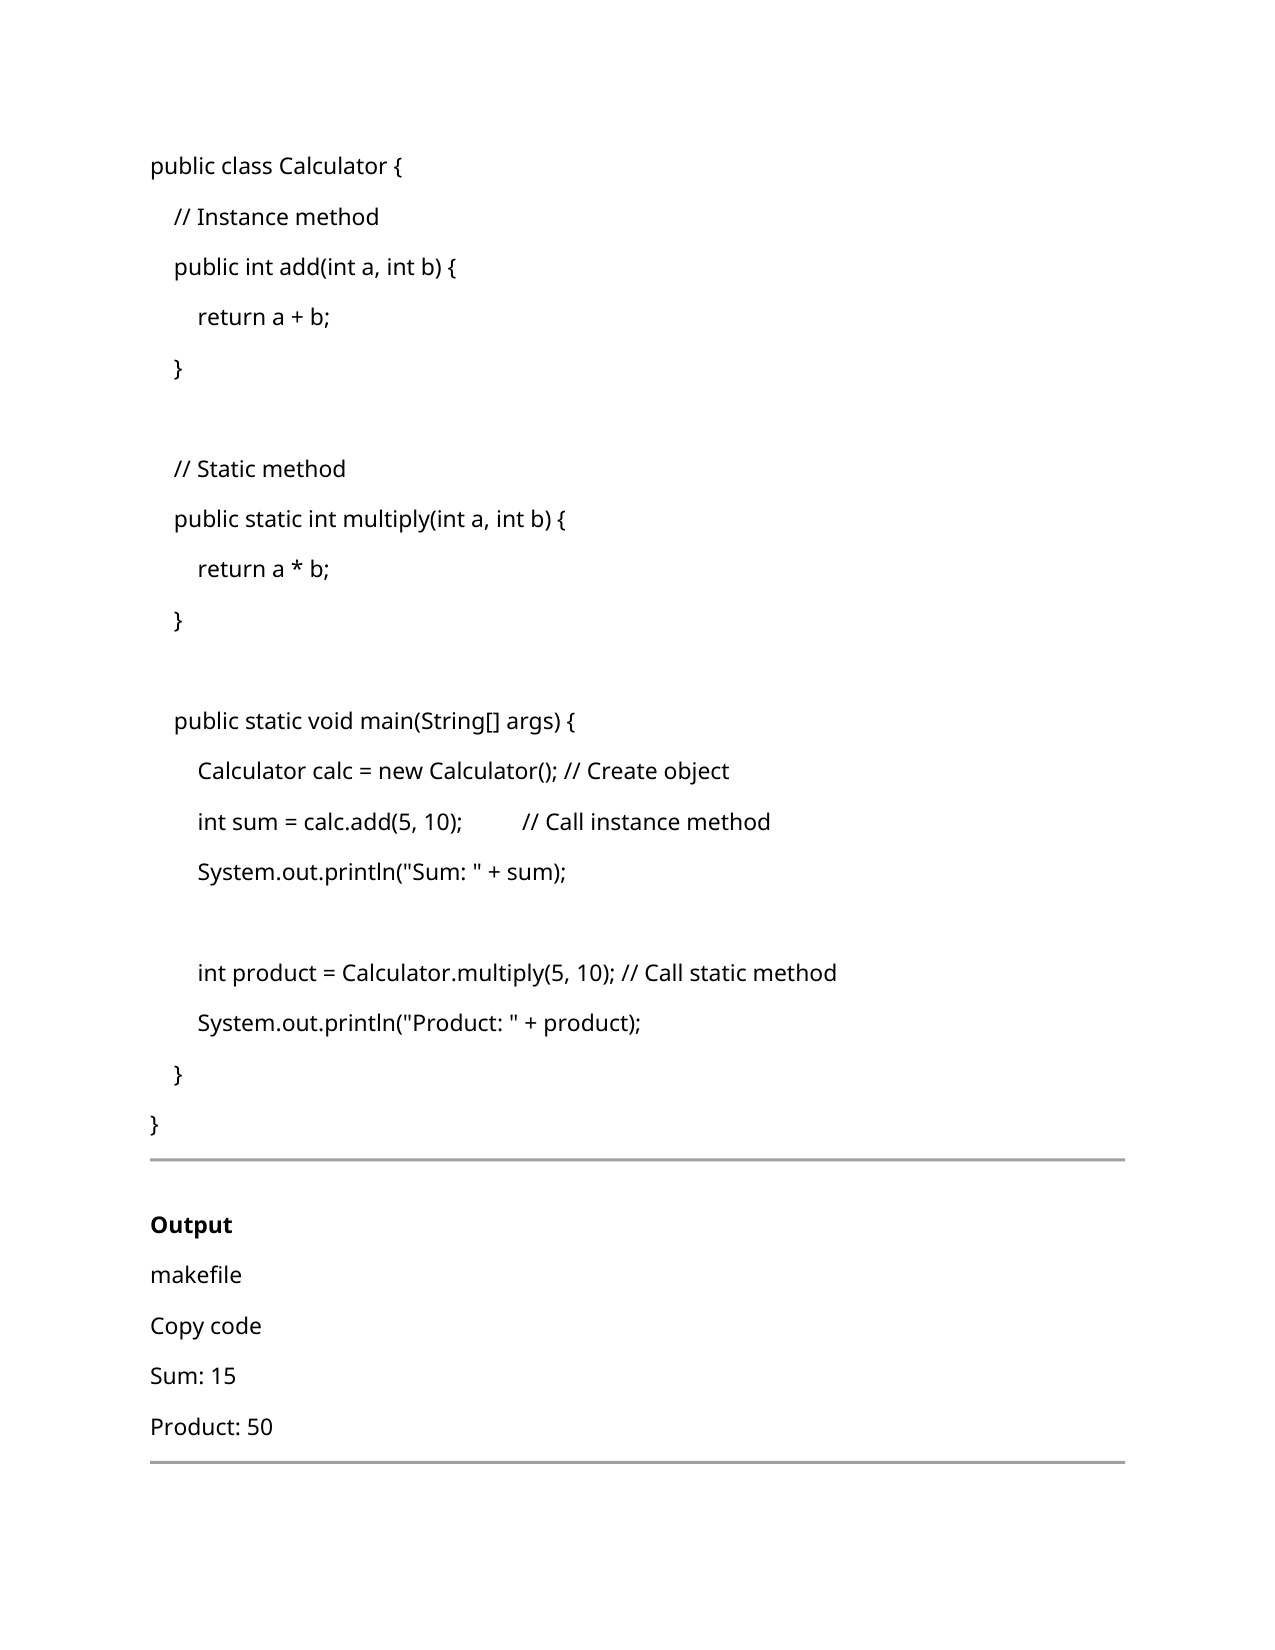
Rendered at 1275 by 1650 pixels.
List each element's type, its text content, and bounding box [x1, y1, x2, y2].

text // Static method [150, 452, 1125, 484]
text // Instance method [150, 200, 1125, 232]
text } [150, 352, 1125, 383]
text Sum: 15 [150, 1360, 1125, 1391]
text public static void main(String[] args) { [150, 704, 1125, 736]
text int sum = calc.add(5, 10); // Call instance method [150, 805, 1125, 837]
text Copy code [150, 1309, 1125, 1341]
text public int add(int a, int b) { [150, 251, 1125, 282]
text Output [150, 1209, 1125, 1240]
text System.out.println("Product: " + product); [150, 1007, 1125, 1038]
text return a * b; [150, 553, 1125, 584]
text } [150, 1108, 1125, 1139]
text System.out.println("Sum: " + sum); [150, 856, 1125, 887]
text makefile [150, 1259, 1125, 1290]
text } [150, 604, 1125, 635]
text public class Calculator { [150, 150, 1125, 181]
text public static int multiply(int a, int b) { [150, 503, 1125, 534]
text Product: 50 [150, 1410, 1125, 1442]
text } [150, 1057, 1125, 1089]
text int product = Calculator.multiply(5, 10); // Call static method [150, 957, 1125, 988]
text return a + b; [150, 301, 1125, 332]
text Calculator calc = new Calculator(); // Create object [150, 755, 1125, 786]
